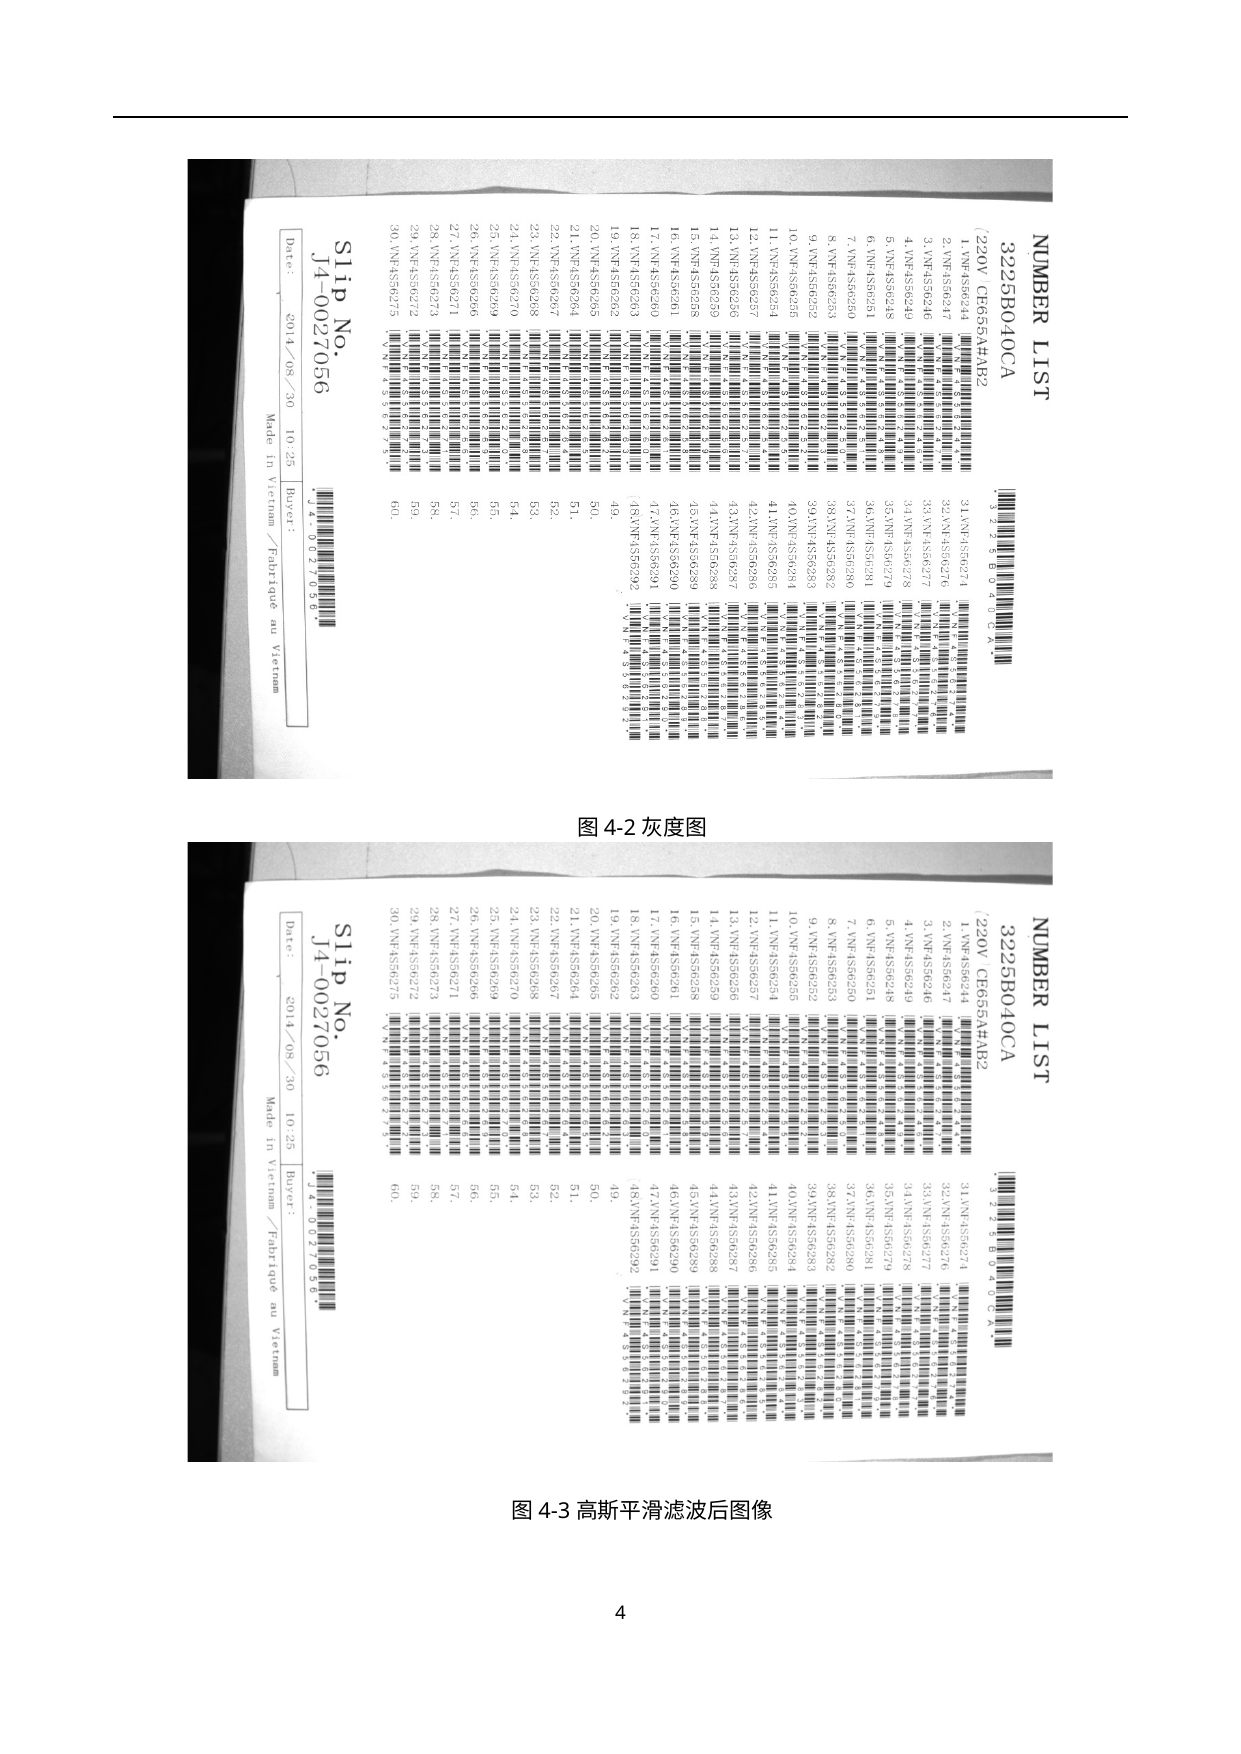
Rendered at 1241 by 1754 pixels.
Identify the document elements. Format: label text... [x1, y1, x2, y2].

text 图 4-2 灰度图 [112, 810, 1128, 842]
picture [187, 842, 1053, 1462]
picture [187, 159, 1053, 779]
text 图 4-3 高斯平滑滤波后图像 [112, 1492, 1128, 1525]
